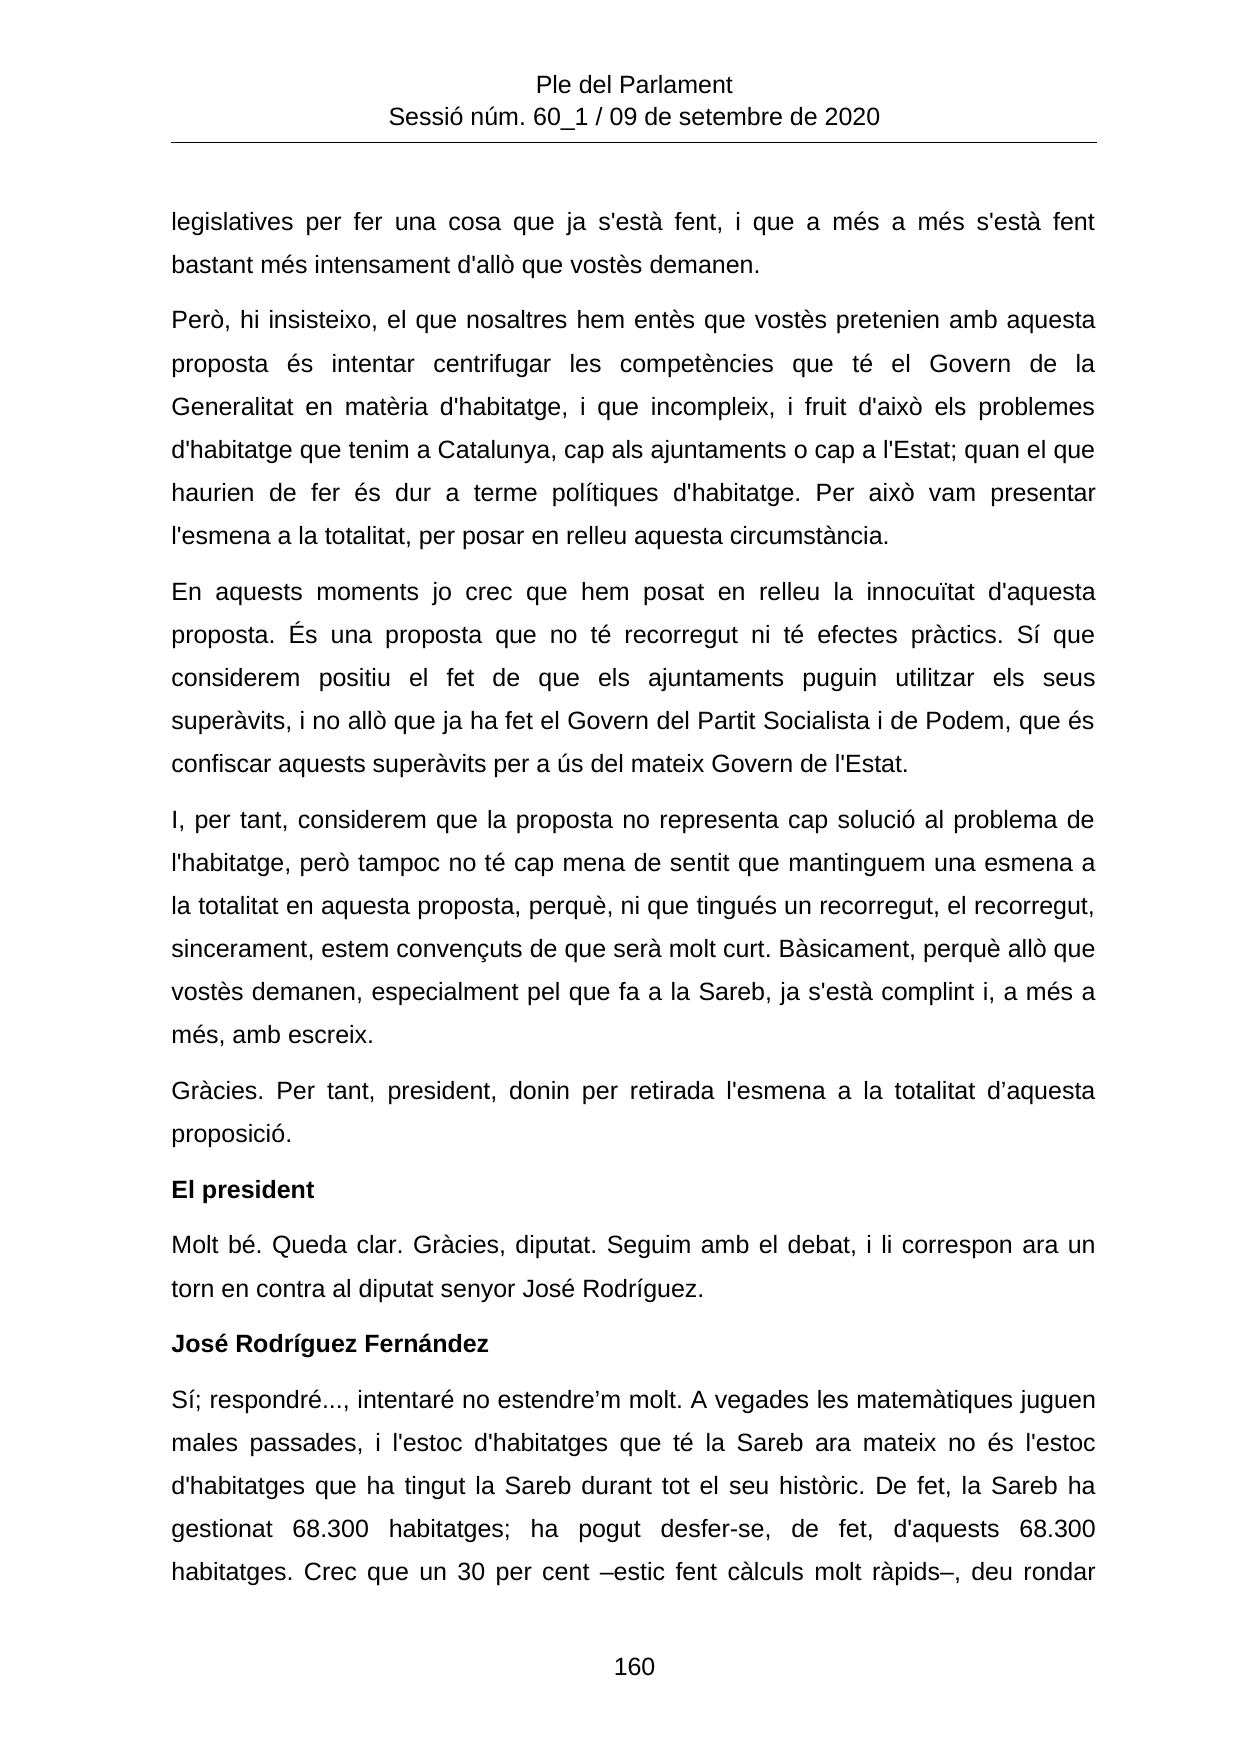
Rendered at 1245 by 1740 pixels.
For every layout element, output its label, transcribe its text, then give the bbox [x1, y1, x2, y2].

text El president [171, 1175, 1097, 1204]
text I, per tant, considerem que la proposta no representa cap solució al problema de l'habitatge, però tampoc no té cap mena de sentit que mantinguem una esmena a la totalitat en aquesta proposta, perquè, ni que tingués un recorregut, el recorregut, sincerament, estem convençuts de que serà molt curt. Bàsicament, perquè allò que vostès demanen, especialment pel que fa a la Sareb, ja s'està complint i, a més a més, amb escreix. [171, 805, 1097, 1049]
text Gràcies. Per tant, president, donin per retirada l'esmena a la totalitat d’aquesta proposició. [171, 1076, 1097, 1148]
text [171, 1385, 1097, 1586]
text Però, hi insisteixo, el que nosaltres hem entès que vostès pretenien amb aquesta proposta és intentar centrifugar les competències que té el Govern de la Generalitat en matèria d'habitatge, i que incompleix, i fruit d'això els problemes d'habitatge que tenim a Catalunya, cap als ajuntaments o cap a l'Estat; quan el que haurien de fer és dur a terme polítiques d'habitatge. Per això vam presentar l'esmena a la totalitat, per posar en relleu aquesta circumstància. [171, 306, 1097, 550]
text José Rodríguez Fernández [171, 1329, 1097, 1358]
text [171, 207, 1097, 279]
text Molt bé. Queda clar. Gràcies, diputat. Seguim amb el debat, i li correspon ara un torn en contra al diputat senyor José Rodríguez. [171, 1231, 1097, 1302]
text En aquests moments jo crec que hem posat en relleu la innocuïtat d'aquesta proposta. És una proposta que no té recorregut ni té efectes pràctics. Sí que considerem positiu el fet de que els ajuntaments puguin utilitzar els seus superàvits, i no allò que ja ha fet el Govern del Partit Socialista i de Podem, que és confiscar aquests superàvits per a ús del mateix Govern de l'Estat. [171, 577, 1097, 778]
